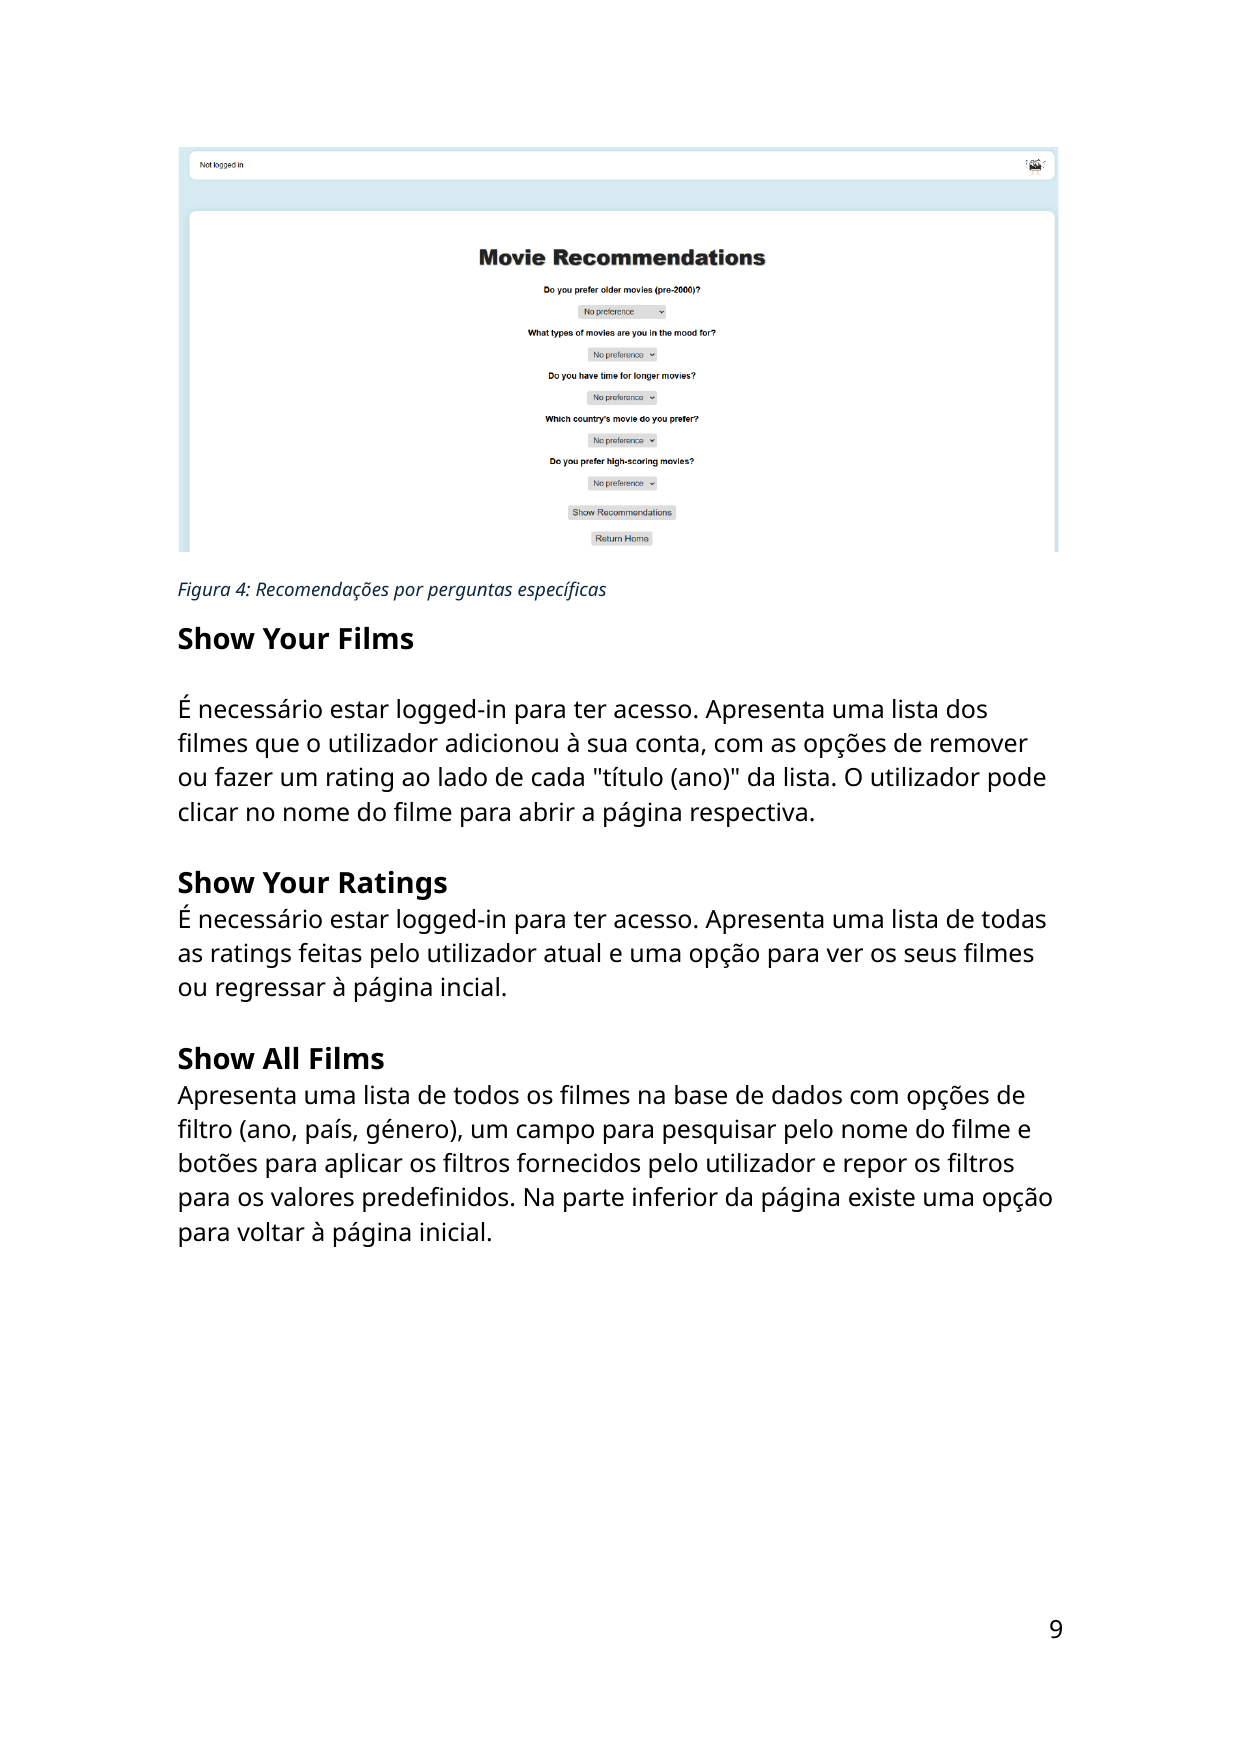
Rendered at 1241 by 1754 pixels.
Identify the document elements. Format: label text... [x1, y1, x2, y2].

text Show All Films [177, 1072, 1063, 1112]
text É necessário estar logged-in para ter acesso. Apresenta uma lista de todas as ratings feitas pelo utilizador atual e uma opção para ver os seus filmes ou regressar à página incial. [177, 936, 1063, 1038]
text Show Your Films [177, 636, 1063, 692]
text Apresenta uma lista de todos os filmes na base de dados com opções de filtro (ano, país, género), um campo para pesquisar pelo nome do filme e botões para aplicar os filtros fornecidos pelo utilizador e repor os filtros para os valores predefinidos. Na parte inferior da página existe uma opção para voltar à página inicial. [177, 1112, 1063, 1282]
text É necessário estar logged-in para ter acesso. Apresenta uma lista dos filmes que o utilizador adicionou à sua conta, com as opções de remover ou fazer um rating ao lado de cada "título (ano)" da lista. O utilizador pode clicar no nome do filme para abrir a página respectiva. [177, 726, 1063, 862]
text Show Your Ratings [177, 896, 1063, 936]
picture [177, 181, 1058, 585]
